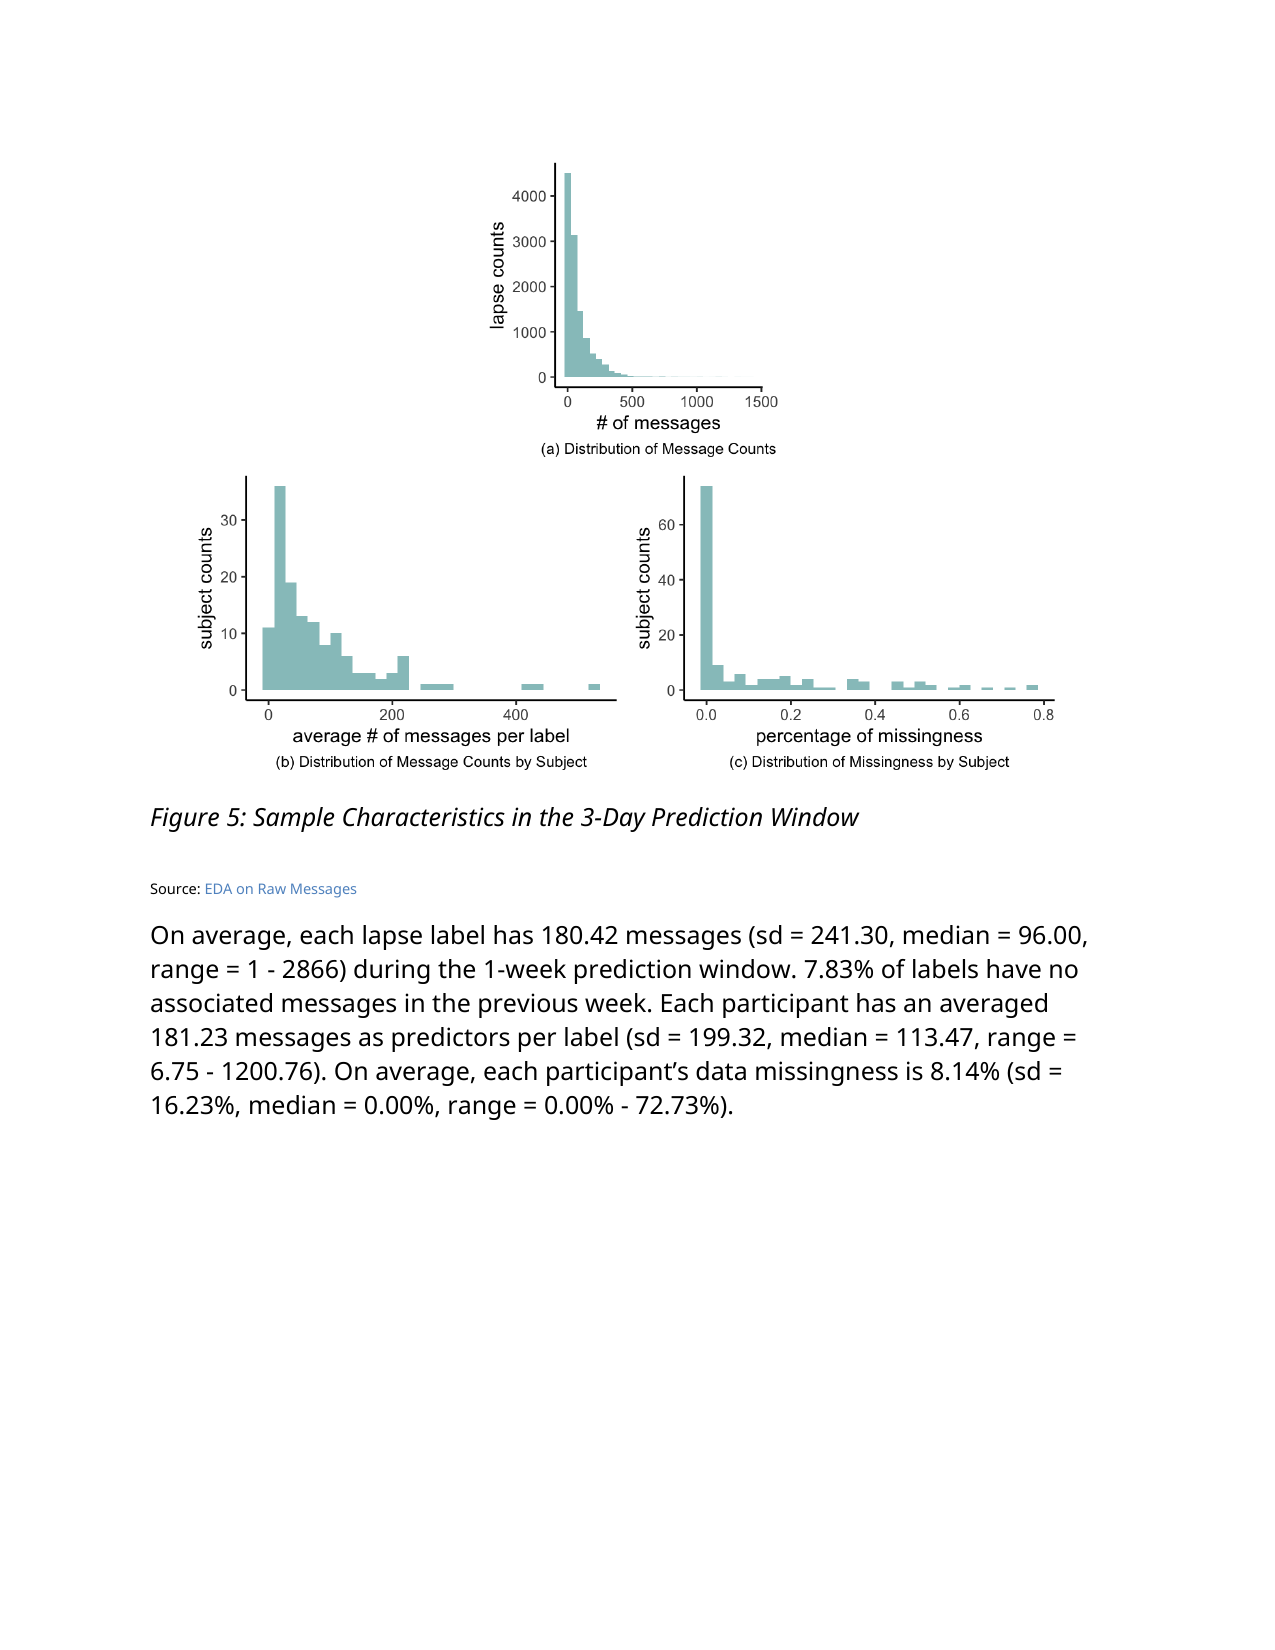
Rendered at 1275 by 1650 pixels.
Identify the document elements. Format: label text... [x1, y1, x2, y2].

table_header Figure 5: Sample Characteristics in the 3-Day Prediction Window [139, 150, 1114, 846]
text On average, each lapse label has 180.42 messages (sd = 241.30, median = 96.00, range = 1 - 2866) during the 1-week prediction window. 7.83% of labels have no associated messages in the previous week. Each participant has an averaged 181.23 messages as predictors per label (sd = 199.32, median = 113.47, range = 6.75 - 1200.76). On average, each participant’s data missingness is 8.14% (sd = 16.23%, median = 0.00%, range = 0.00% - 72.73%). [150, 918, 1125, 1122]
text Source: EDA on Raw Messages [150, 865, 1125, 899]
picture [188, 153, 1064, 779]
